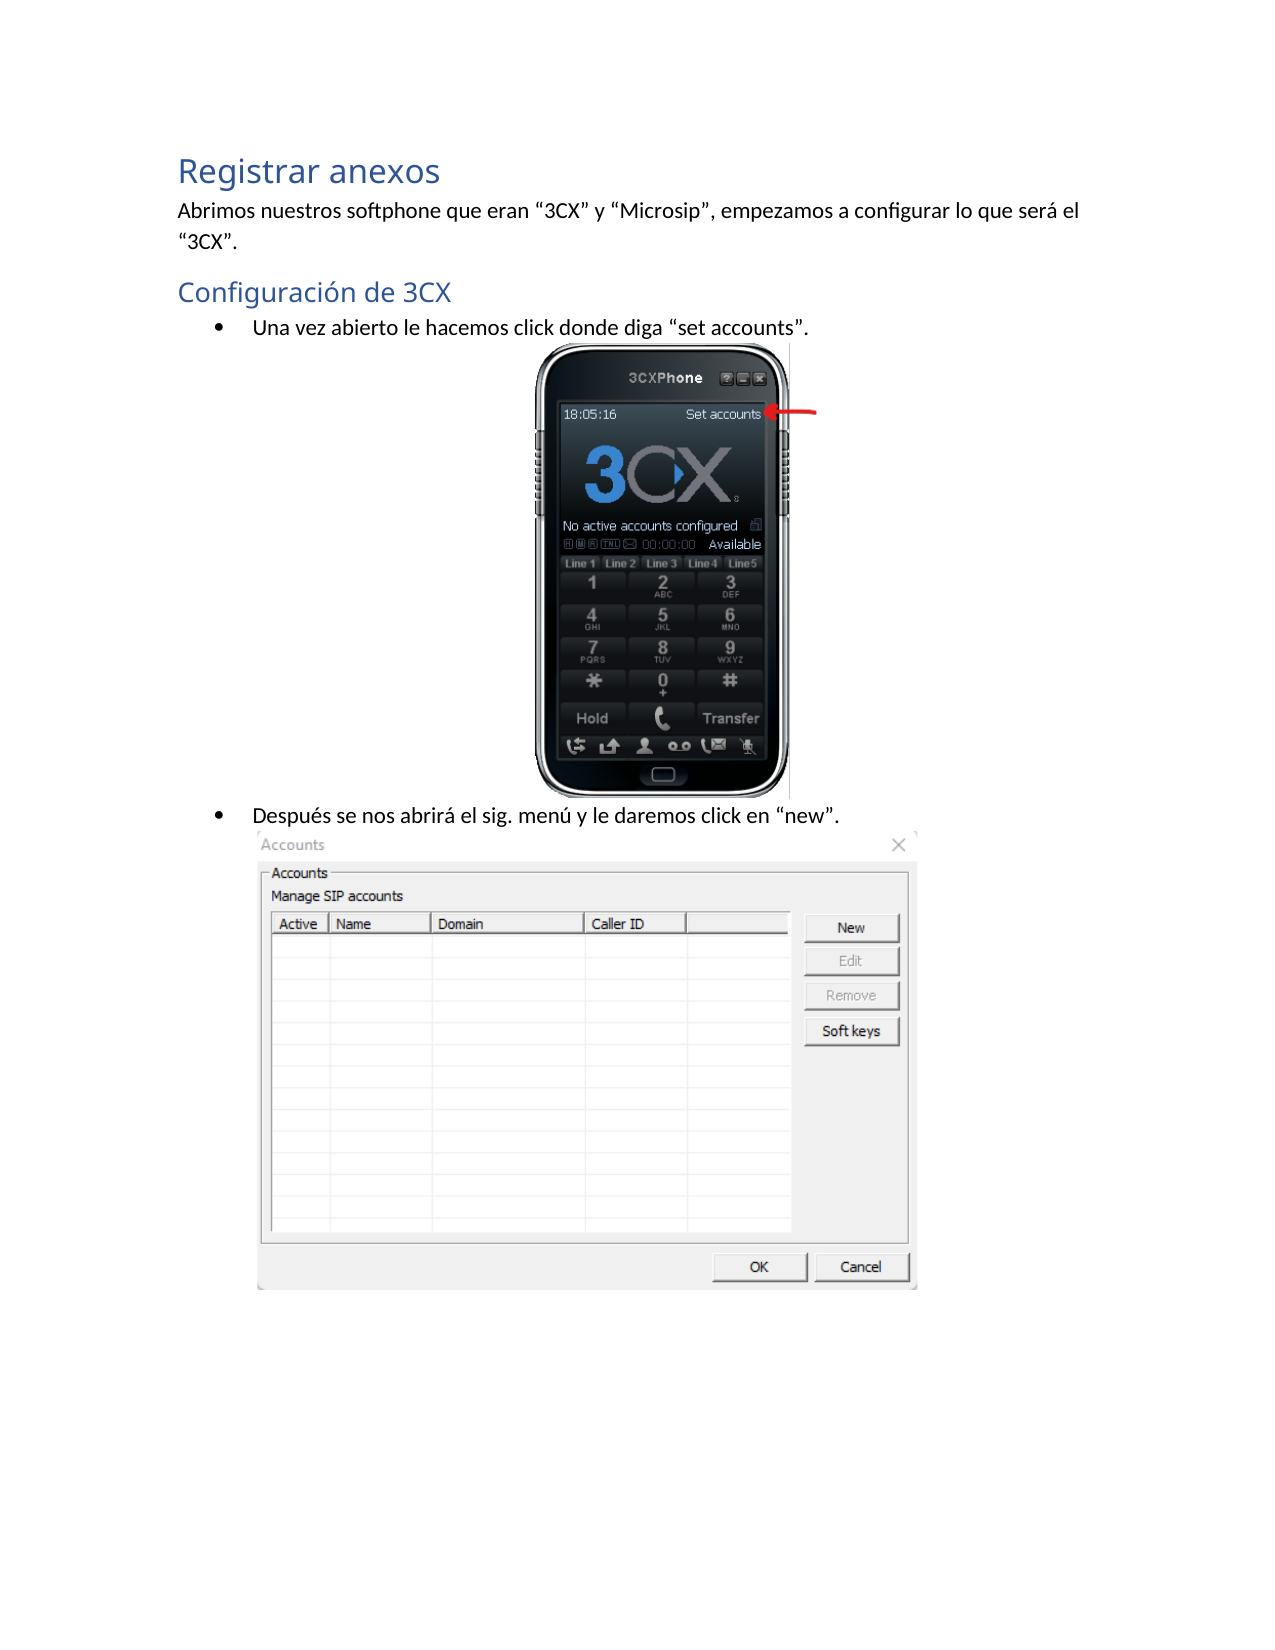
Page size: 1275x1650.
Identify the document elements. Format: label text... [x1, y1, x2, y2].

list Después se nos abrirá el sig. menú y le daremos click en “new”. [215, 801, 1098, 829]
subtitle Registrar anexos [177, 148, 1098, 193]
picture [533, 343, 817, 799]
subtitle Configuración de 3CX [177, 274, 1098, 311]
picture [257, 831, 918, 1290]
list Una vez abierto le hacemos click donde diga “set accounts”. [215, 313, 1098, 341]
text Abrimos nuestros softphone que eran “3CX” y “Microsip”, empezamos a configurar lo que será el “3CX”. [177, 197, 1098, 255]
